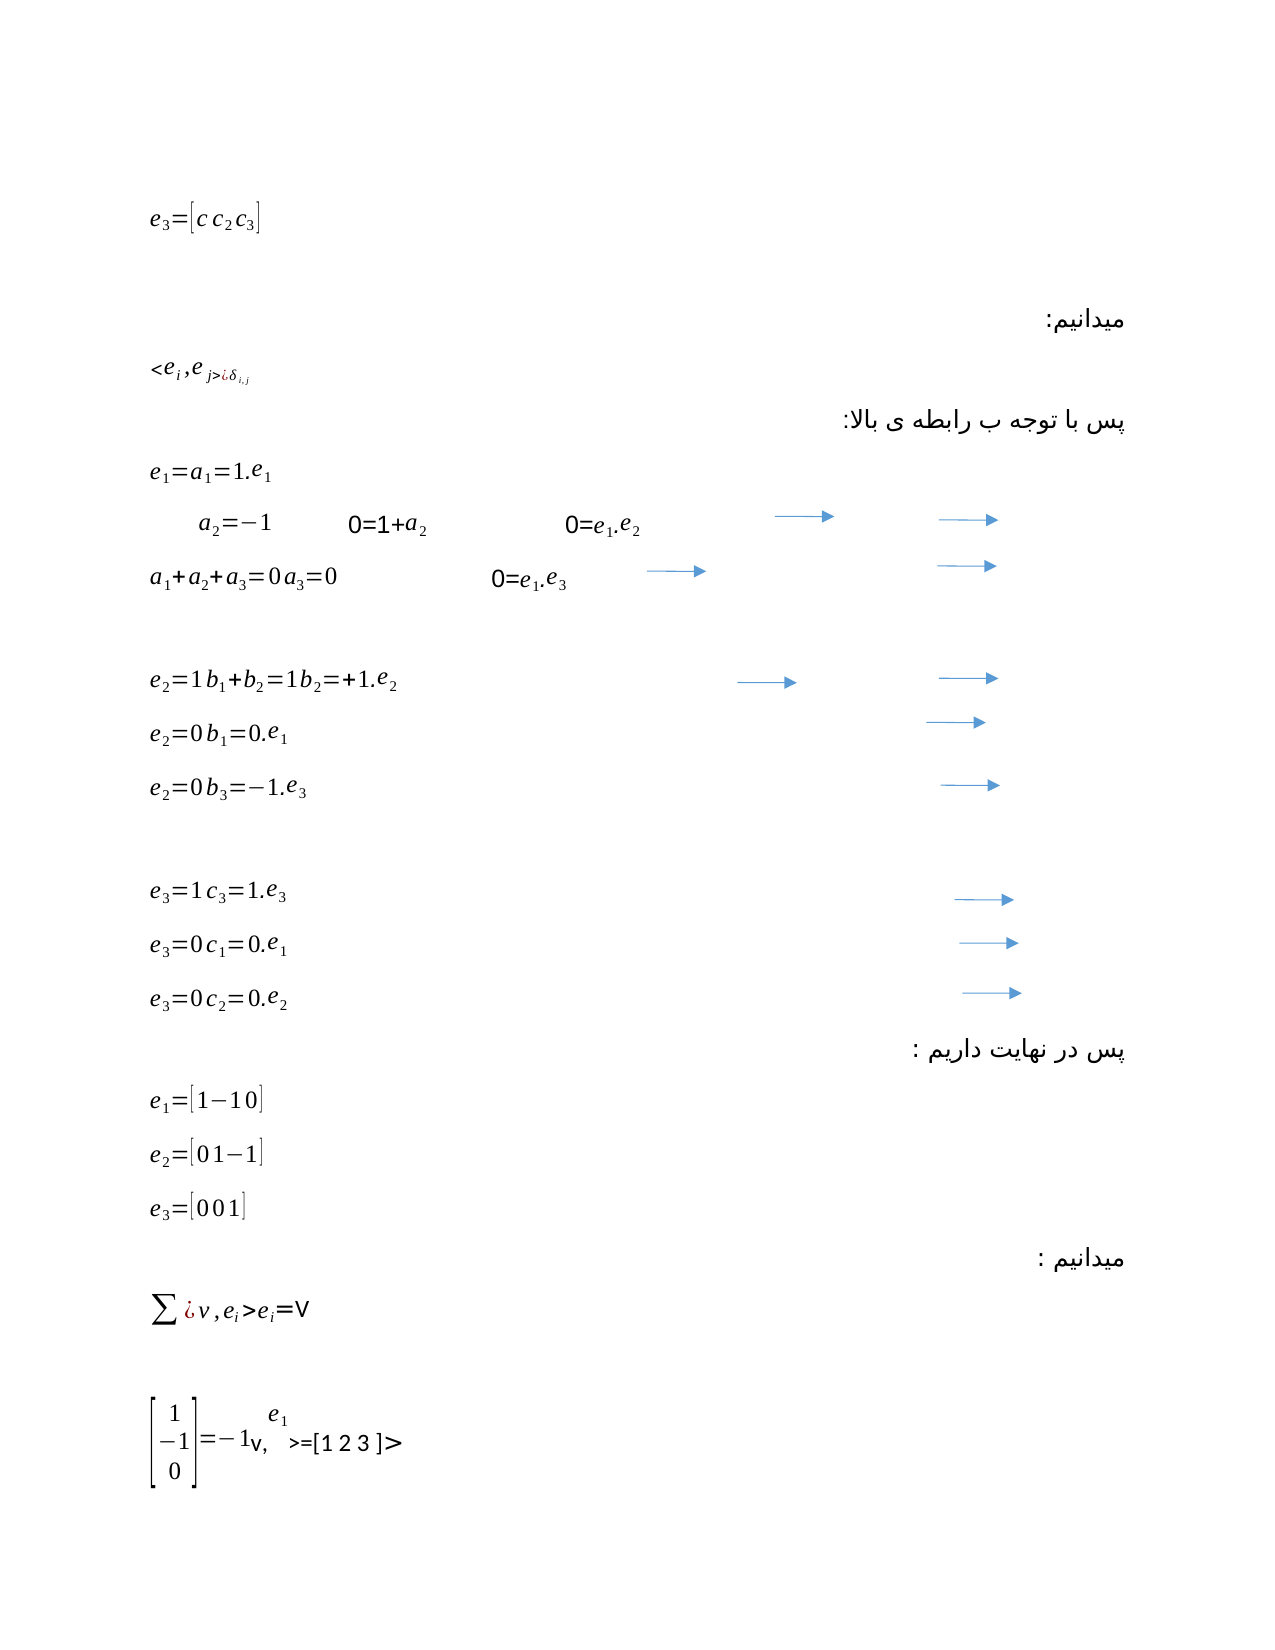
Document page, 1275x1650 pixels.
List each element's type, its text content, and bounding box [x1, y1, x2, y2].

text . [150, 453, 1125, 488]
text میدانیم: [150, 304, 1125, 334]
text پس در نهایت داریم : [150, 1034, 1125, 1063]
text > [150, 353, 1125, 386]
text . [150, 715, 1125, 750]
text <v,>=[1 2 3 ] [150, 1395, 1125, 1489]
text پس با توجه ب رابطه ی بالا: [150, 405, 1125, 434]
text میدانیم : [150, 1243, 1125, 1272]
text .=0 +1=0 [150, 507, 1125, 542]
text . [150, 872, 1125, 907]
text .=0 [150, 561, 1125, 595]
text . [150, 926, 1125, 961]
text . [150, 769, 1125, 804]
text . [150, 980, 1125, 1015]
text V= [150, 1291, 1125, 1326]
text . [150, 661, 1125, 696]
